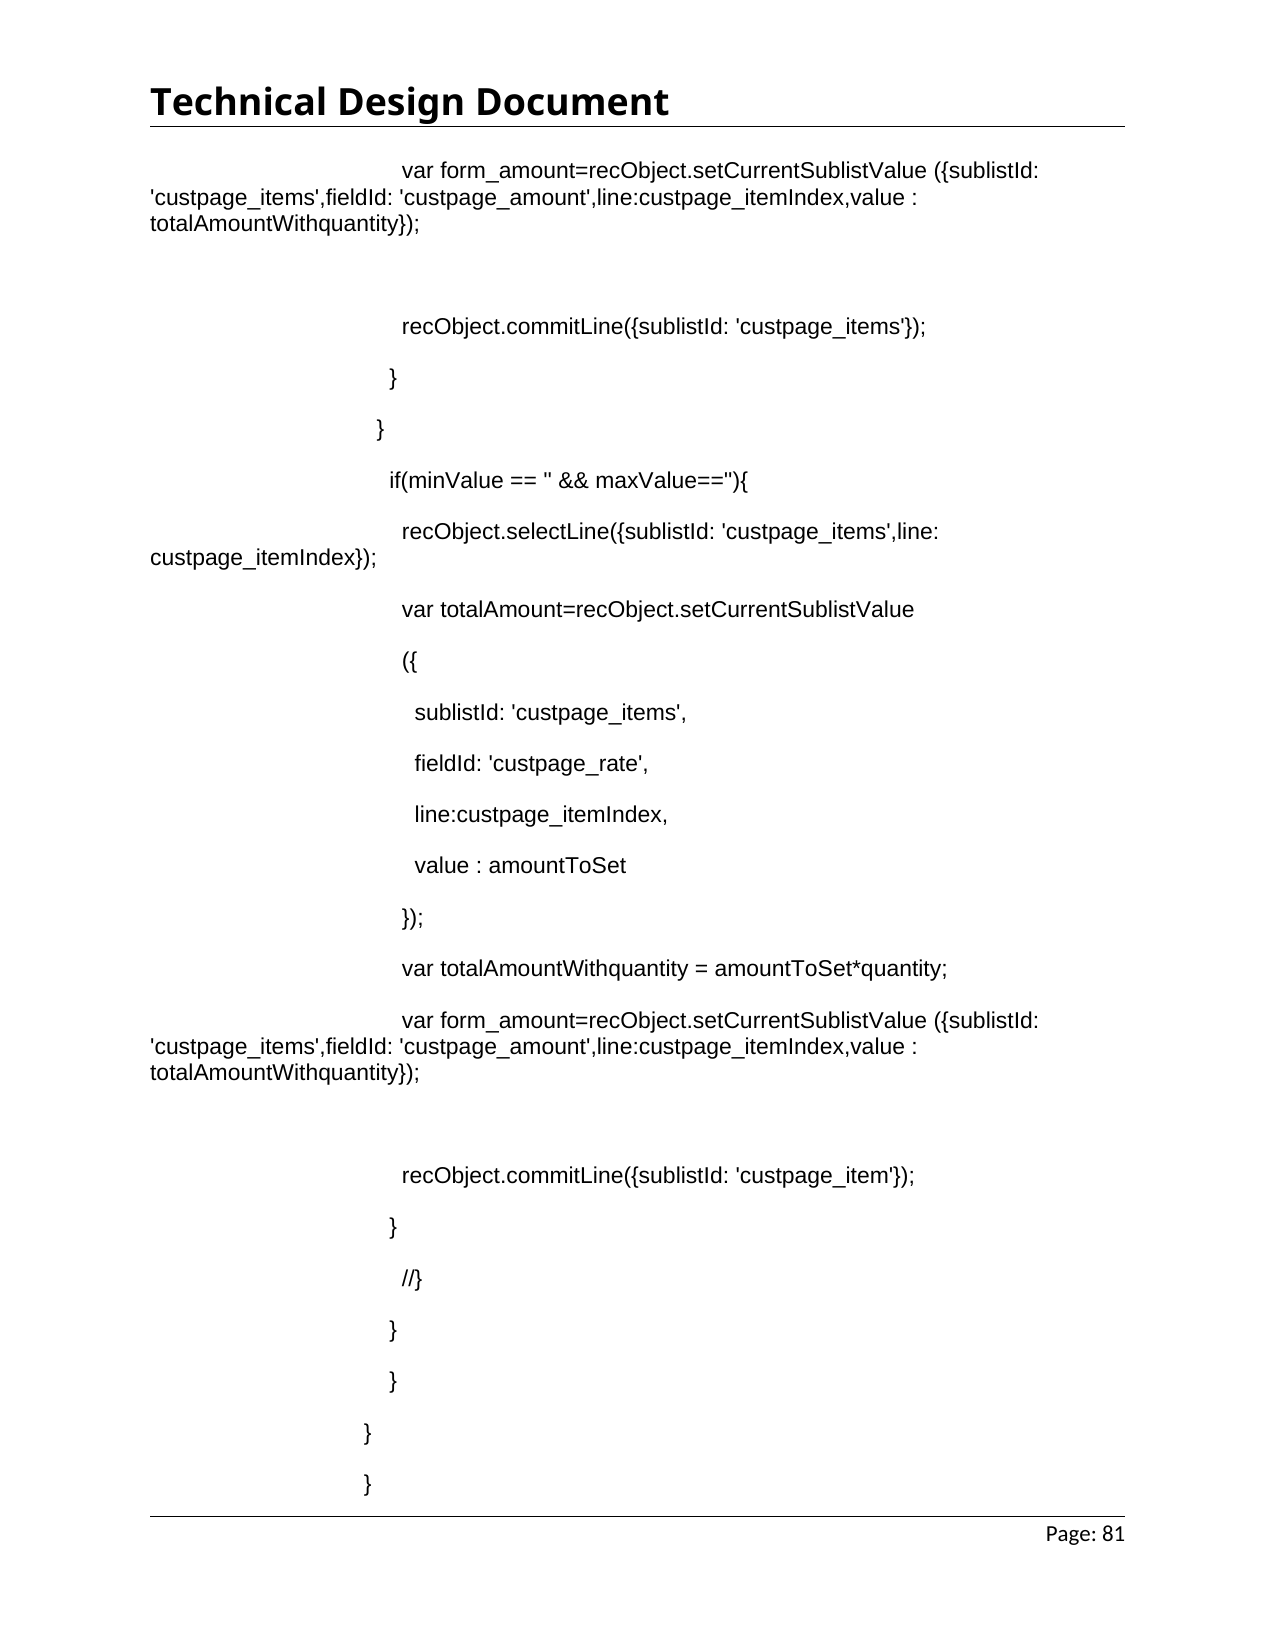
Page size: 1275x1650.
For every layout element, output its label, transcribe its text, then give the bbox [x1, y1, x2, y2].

text var form_amount=recObject.setCurrentSublistValue ({sublistId: 'custpage_items',fieldId: 'custpage_amount',line:custpage_itemIndex,value : totalAmountWithquantity}); [150, 157, 1125, 236]
text } [150, 1367, 1125, 1394]
text value : amountToSet [150, 852, 1125, 879]
text }); [150, 904, 1125, 930]
text recObject.selectLine({sublistId: 'custpage_items',line: custpage_itemIndex}); [150, 518, 1125, 571]
text } [150, 1213, 1125, 1240]
text } [150, 1470, 1125, 1496]
text ({ [150, 647, 1125, 673]
text } [150, 1419, 1125, 1445]
text var totalAmountWithquantity = amountToSet*quantity; [150, 955, 1125, 982]
text } [150, 415, 1125, 442]
text fieldId: 'custpage_rate', [150, 750, 1125, 776]
text } [150, 364, 1125, 390]
text if(minValue == '' && maxValue==''){ [150, 467, 1125, 493]
text var form_amount=recObject.setCurrentSublistValue ({sublistId: 'custpage_items',fieldId: 'custpage_amount',line:custpage_itemIndex,value : totalAmountWithquantity}); [150, 1007, 1125, 1086]
text var totalAmount=recObject.setCurrentSublistValue [150, 596, 1125, 622]
text //} [150, 1265, 1125, 1291]
text } [150, 1316, 1125, 1342]
text sublistId: 'custpage_items', [150, 698, 1125, 725]
text recObject.commitLine({sublistId: 'custpage_item'}); [150, 1162, 1125, 1188]
text line:custpage_itemIndex, [150, 801, 1125, 827]
text recObject.commitLine({sublistId: 'custpage_items'}); [150, 313, 1125, 339]
